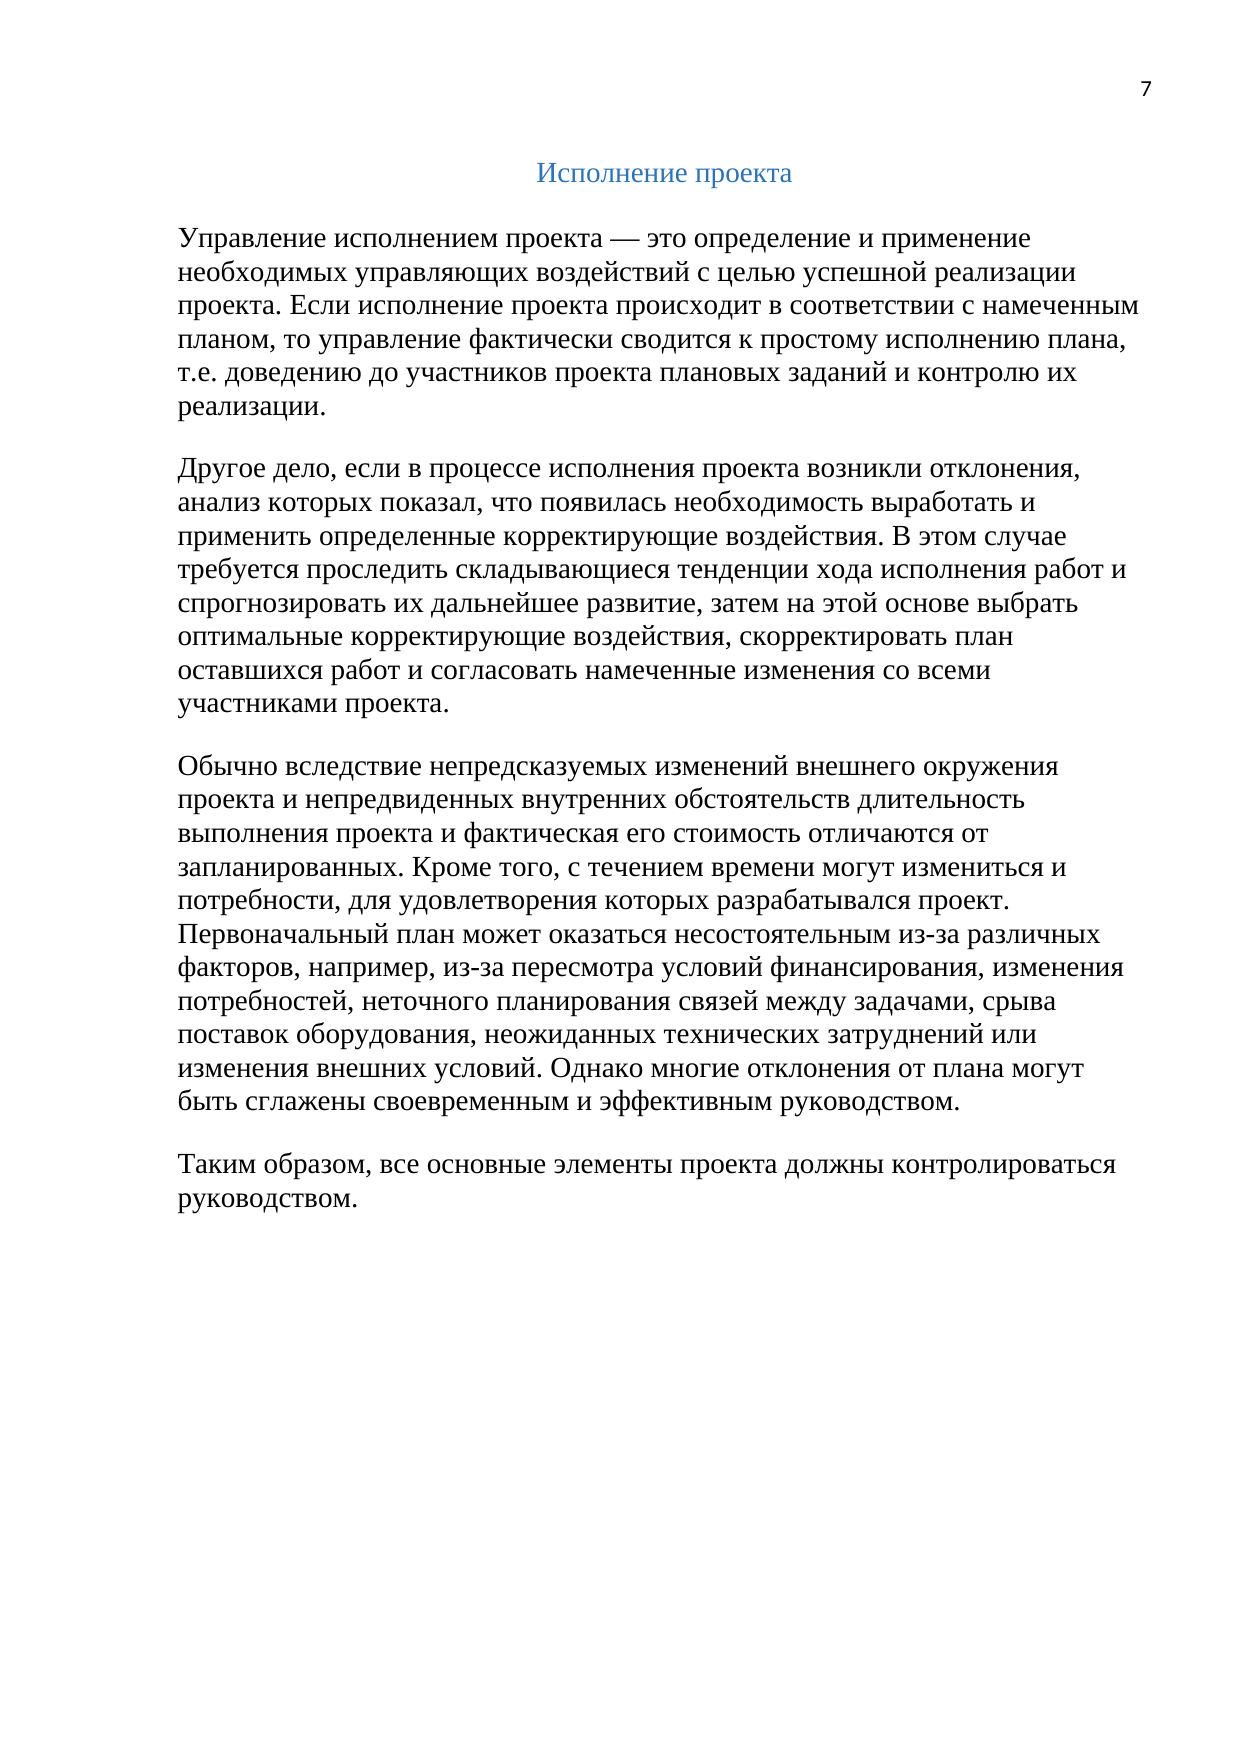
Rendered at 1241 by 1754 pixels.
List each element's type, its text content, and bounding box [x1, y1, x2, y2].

text Другое дело, если в процессе исполнения проекта возникли отклонения, анализ которых показал, что появилась необходимость выработать и применить определенные корректирующие воздействия. В этом случае требуется проследить складывающиеся тенденции хода исполнения работ и спрогнозировать их дальнейшее развитие, затем на этой основе выбрать оптимальные корректирующие воздействия, скорректировать план оставшихся работ и согласовать намеченные изменения со всеми участниками проекта. [177, 451, 1152, 719]
text Управление исполнением проекта — это определение и применение необходимых управляющих воздействий с целью успешной реализации проекта. Если исполнение проекта происходит в соответствии с намеченным планом, то управление фактически сводится к простому исполнению плана, т.е. доведению до участников проекта плановых заданий и контролю их реализации. [177, 220, 1152, 421]
subtitle Исполнение проекта [177, 155, 1152, 188]
text Обычно вследствие непредсказуемых изменений внешнего окружения проекта и непредвиденных внутренних обстоятельств длительность выполнения проекта и фактическая его стоимость отличаются от запланированных. Кроме того, с течением времени могут измениться и потребности, для удовлетворения которых разрабатывался проект. Первоначальный план может оказаться несостоятельным из-за различных факторов, например, из-за пересмотра условий финансирования, изменения потребностей, неточного планирования связей между задачами, срыва поставок оборудования, неожиданных технических затруднений или изменения внешних условий. Однако многие отклонения от плана могут быть сглажены своевременным и эффективным руководством. [177, 748, 1152, 1117]
text Таким образом, все основные элементы проекта должны контролироваться руководством. [177, 1146, 1152, 1213]
